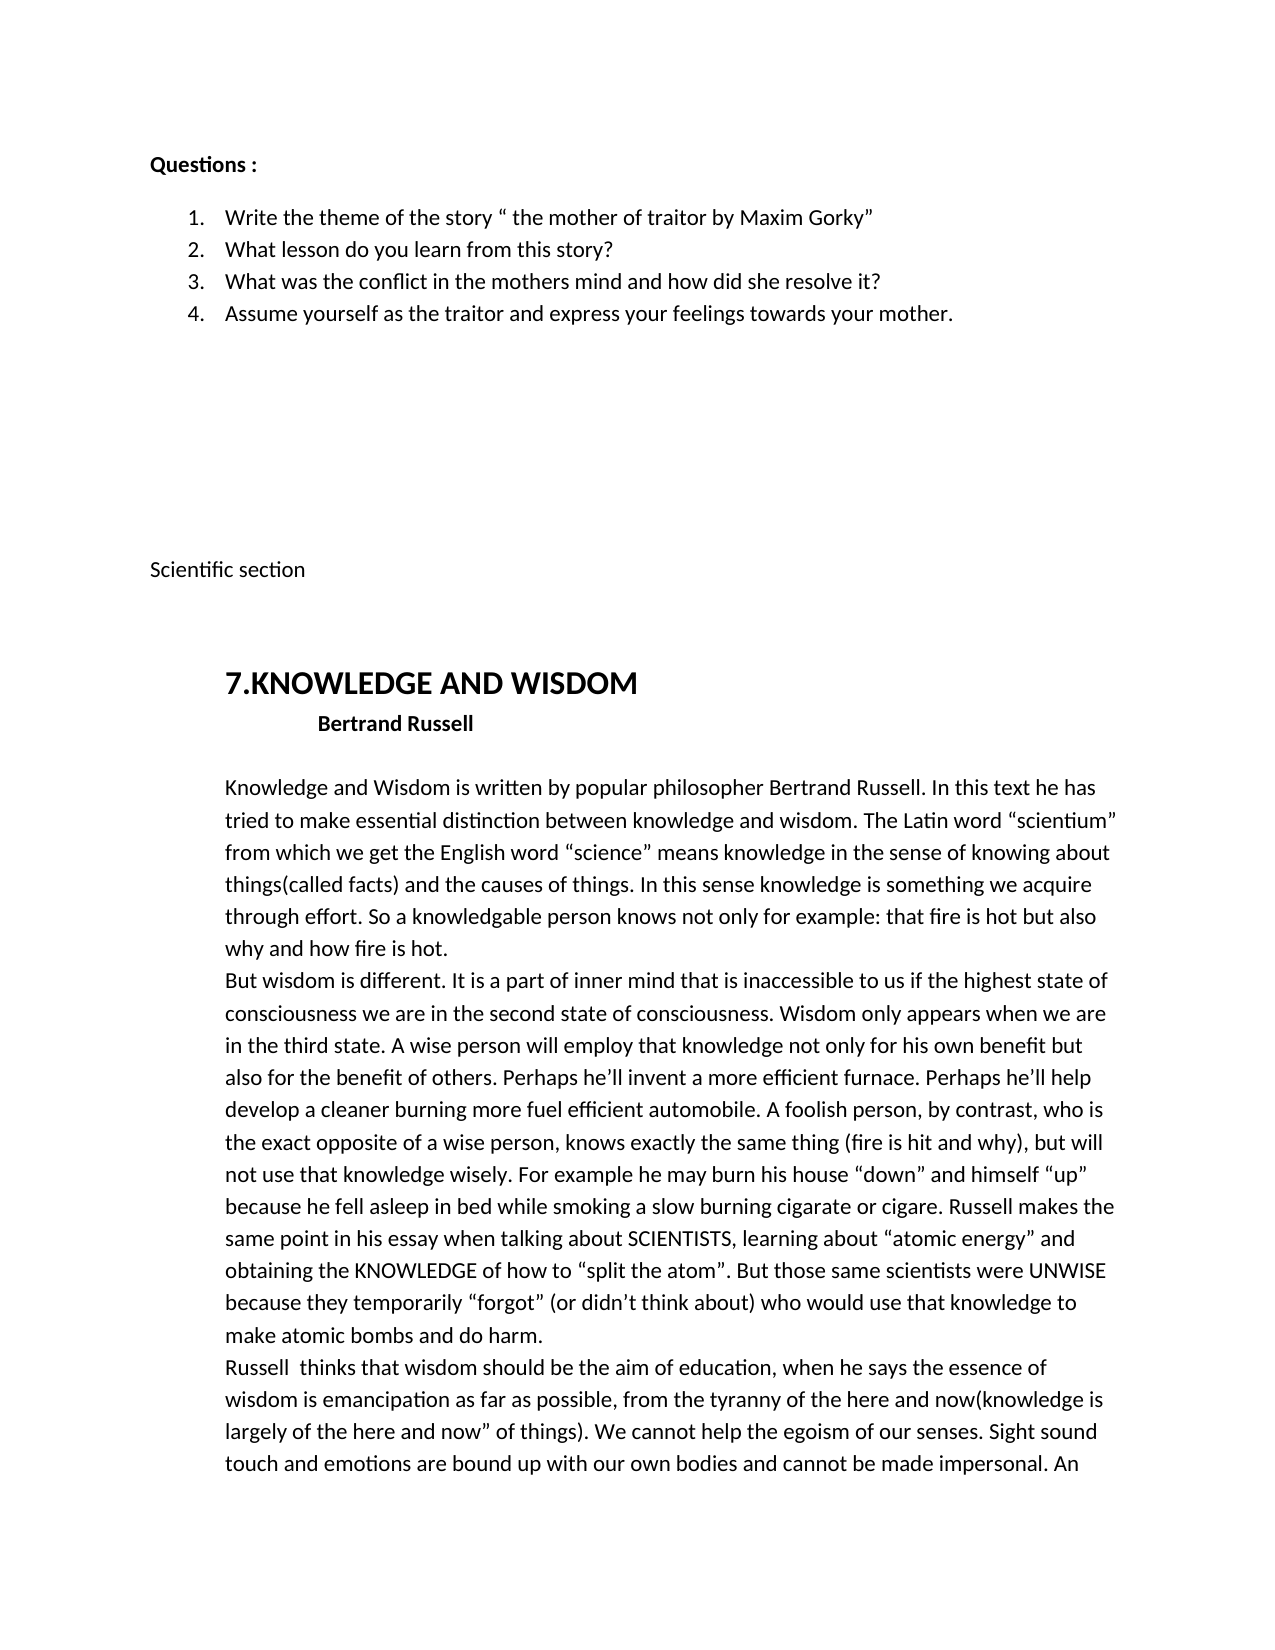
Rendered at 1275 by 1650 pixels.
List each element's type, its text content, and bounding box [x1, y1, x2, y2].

text Scientific section [150, 555, 1125, 583]
list Assume yourself as the traitor and express your feelings towards your mother. [187, 299, 1125, 328]
list Knowledge and Wisdom is written by popular philosopher Bertrand Russell. In this text he has tried to make essential distinction between knowledge and wisdom. The Latin word “scientium” from which we get the English word “science” means knowledge in the sense of knowing about things(called facts) and the causes of things. In this sense knowledge is something we acquire through effort. So a knowledgable person knows not only for example: that fire is hot but also why and how fire is hot. [225, 773, 1125, 962]
text Questions : [150, 150, 1125, 178]
list What was the conflict in the mothers mind and how did she resolve it? [187, 267, 1125, 295]
list Write the theme of the story “ the mother of traitor by Maxim Gorky” [187, 203, 1125, 231]
list What lesson do you learn from this story? [187, 235, 1125, 263]
list But wisdom is different. It is a part of inner mind that is inaccessible to us if the highest state of consciousness we are in the second state of consciousness. Wisdom only appears when we are in the third state. A wise person will employ that knowledge not only for his own benefit but also for the benefit of others. Perhaps he’ll invent a more efficient furnace. Perhaps he’ll help develop a cleaner burning more fuel efficient automobile. A foolish person, by contrast, who is the exact opposite of a wise person, knows exactly the same thing (fire is hit and why), but will not use that knowledge wisely. For example he may burn his house “down” and himself “up” because he fell asleep in bed while smoking a slow burning cigarate or cigare. Russell makes the same point in his essay when talking about SCIENTISTS, learning about “atomic energy” and obtaining the KNOWLEDGE of how to “split the atom”. But those same scientists were UNWISE because they temporarily “forgot” (or didn’t think about) who would use that knowledge to make atomic bombs and do harm. [225, 967, 1125, 1349]
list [225, 1353, 1125, 1477]
list 7.KNOWLEDGE AND WISDOM [225, 662, 1125, 703]
list Bertrand Russell [225, 709, 1125, 737]
